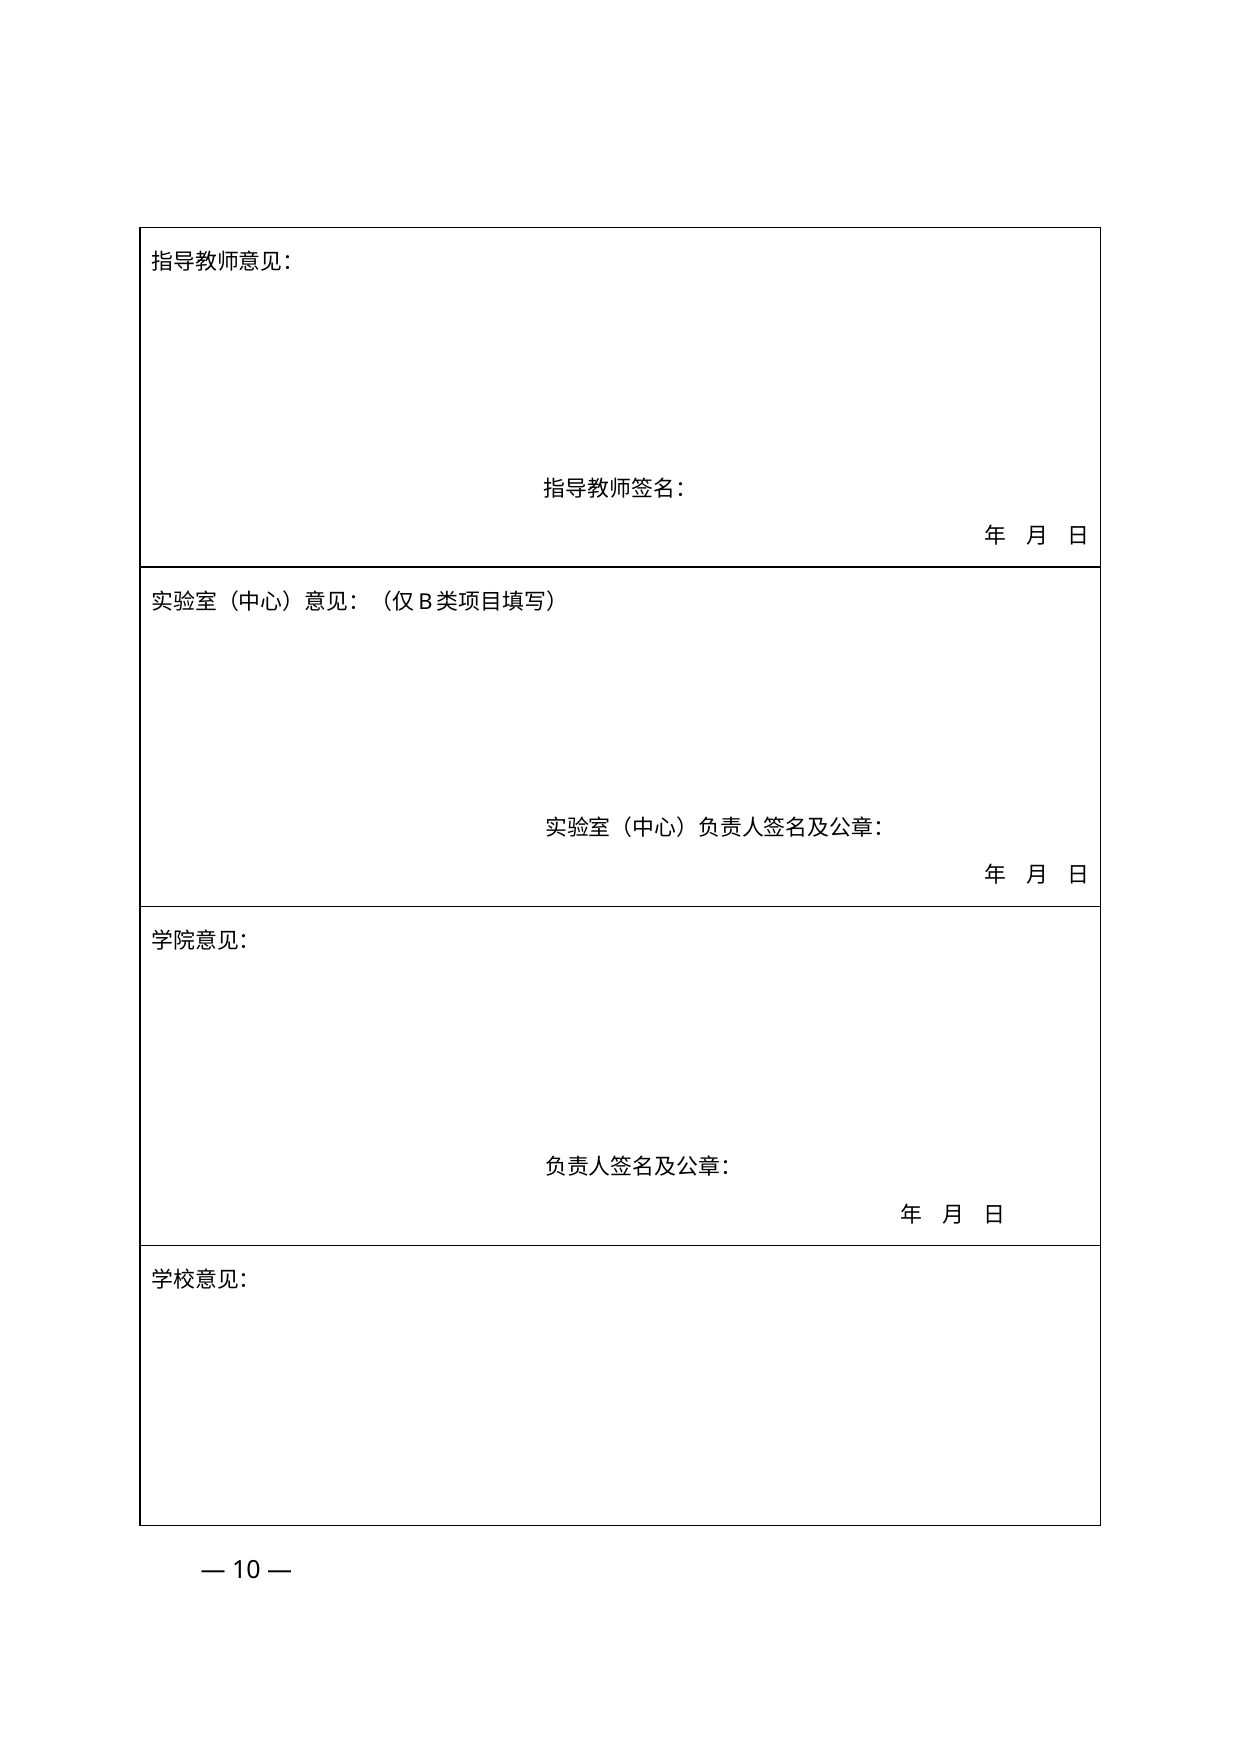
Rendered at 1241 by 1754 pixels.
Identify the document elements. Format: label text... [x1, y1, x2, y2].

table_cell 学院意见： 负责人签名及公章： 年 月 日 [141, 907, 1100, 1245]
table_cell 指导教师意见： 指导教师签名： 年 月 日 [141, 228, 1100, 566]
table_cell 实验室（中心）意见：（仅B类项目填写） 实验室（中心）负责人签名及公章： 年 月 日 [141, 568, 1100, 906]
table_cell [141, 1246, 1100, 1525]
